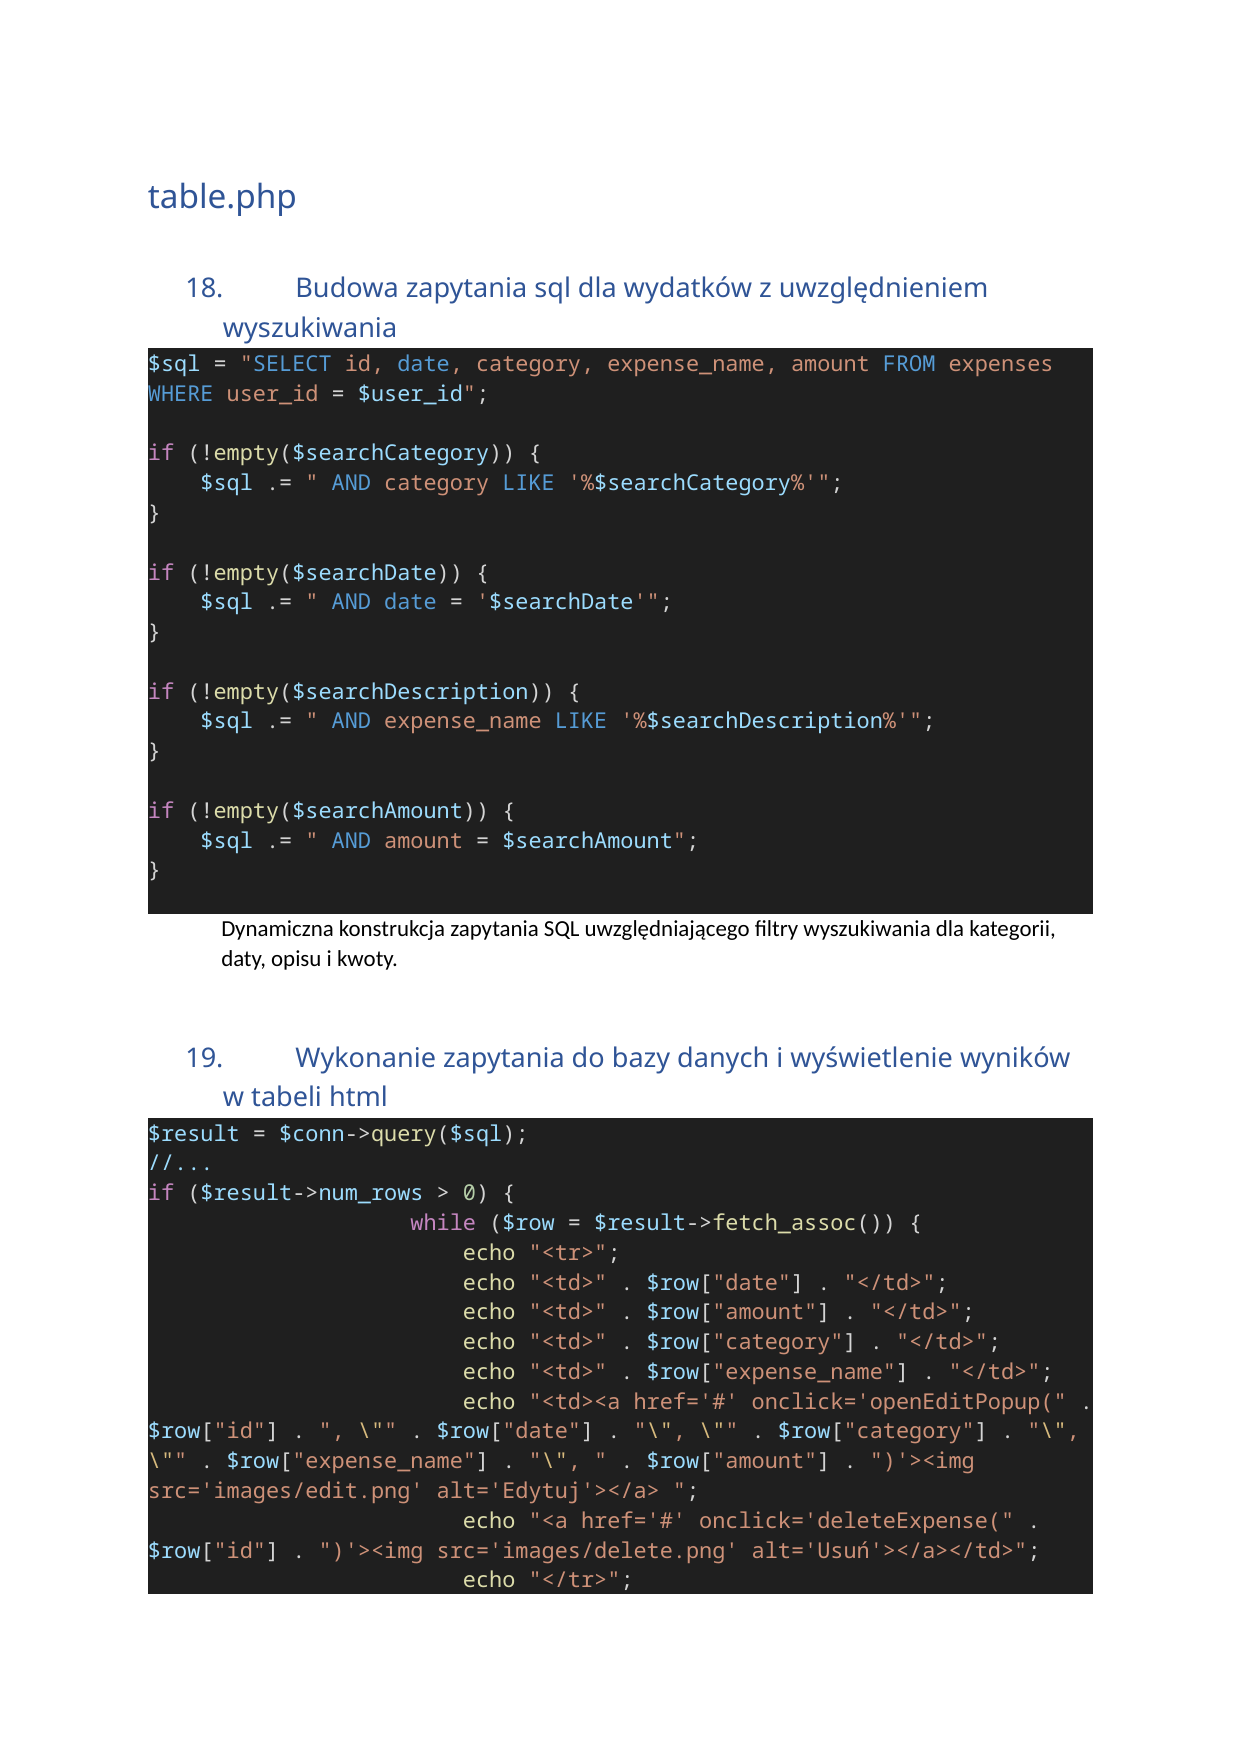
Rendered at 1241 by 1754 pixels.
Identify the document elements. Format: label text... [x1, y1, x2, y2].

text } [148, 735, 1093, 765]
text while ($row = $result->fetch_assoc()) { [148, 1207, 1093, 1237]
text $sql .= " AND date = '$searchDate'"; [148, 586, 1093, 616]
text echo "<td><a href='#' onclick='openEditPopup(" . $row["id"] . ", \"" . $row["date"] . "\", \"" . $row["category"] . "\", \"" . $row["expense_name"] . "\", " . $row["amount"] . ")'><img src='images/edit.png' alt='Edytuj'></a> "; [148, 1386, 1093, 1505]
text $sql .= " AND expense_name LIKE '%$searchDescription%'"; [148, 706, 1093, 735]
text echo "<td>" . $row["expense_name"] . "</td>"; [148, 1356, 1093, 1386]
text $sql = "SELECT id, date, category, expense_name, amount FROM expenses WHERE user_id = $user_id"; [148, 348, 1093, 408]
text if (!empty($searchAmount)) { [148, 795, 1093, 825]
text if ($result->num_rows > 0) { [148, 1177, 1093, 1207]
subtitle Wykonanie zapytania do bazy danych i wyświetlenie wyników w tabeli html [185, 1038, 1093, 1115]
text if (!empty($searchDate)) { [148, 557, 1093, 586]
text $sql .= " AND category LIKE '%$searchCategory%'"; [148, 467, 1093, 497]
text echo "<td>" . $row["amount"] . "</td>"; [148, 1296, 1093, 1326]
text Dynamiczna konstrukcja zapytania SQL uwzględniającego filtry wyszukiwania dla kategorii, daty, opisu i kwoty. [221, 914, 1093, 972]
text echo "<a href='#' onclick='deleteExpense(" . $row["id"] . ")'><img src='images/delete.png' alt='Usuń'></a></td>"; [148, 1505, 1093, 1564]
subtitle Budowa zapytania sql dla wydatków z uwzględnieniem wyszukiwania [185, 268, 1093, 345]
text } [148, 854, 1093, 884]
text $result = $conn->query($sql); [148, 1118, 1093, 1147]
subtitle table.php [148, 173, 1093, 218]
text $sql .= " AND amount = $searchAmount"; [148, 825, 1093, 854]
text } [148, 616, 1093, 646]
text echo "<td>" . $row["date"] . "</td>"; [148, 1267, 1093, 1296]
text echo "<td>" . $row["category"] . "</td>"; [148, 1326, 1093, 1356]
text if (!empty($searchDescription)) { [148, 676, 1093, 706]
text //... [148, 1147, 1093, 1177]
text if (!empty($searchCategory)) { [148, 437, 1093, 467]
text echo "<tr>"; [148, 1237, 1093, 1267]
text echo "</tr>"; [148, 1564, 1093, 1594]
text } [148, 497, 1093, 527]
